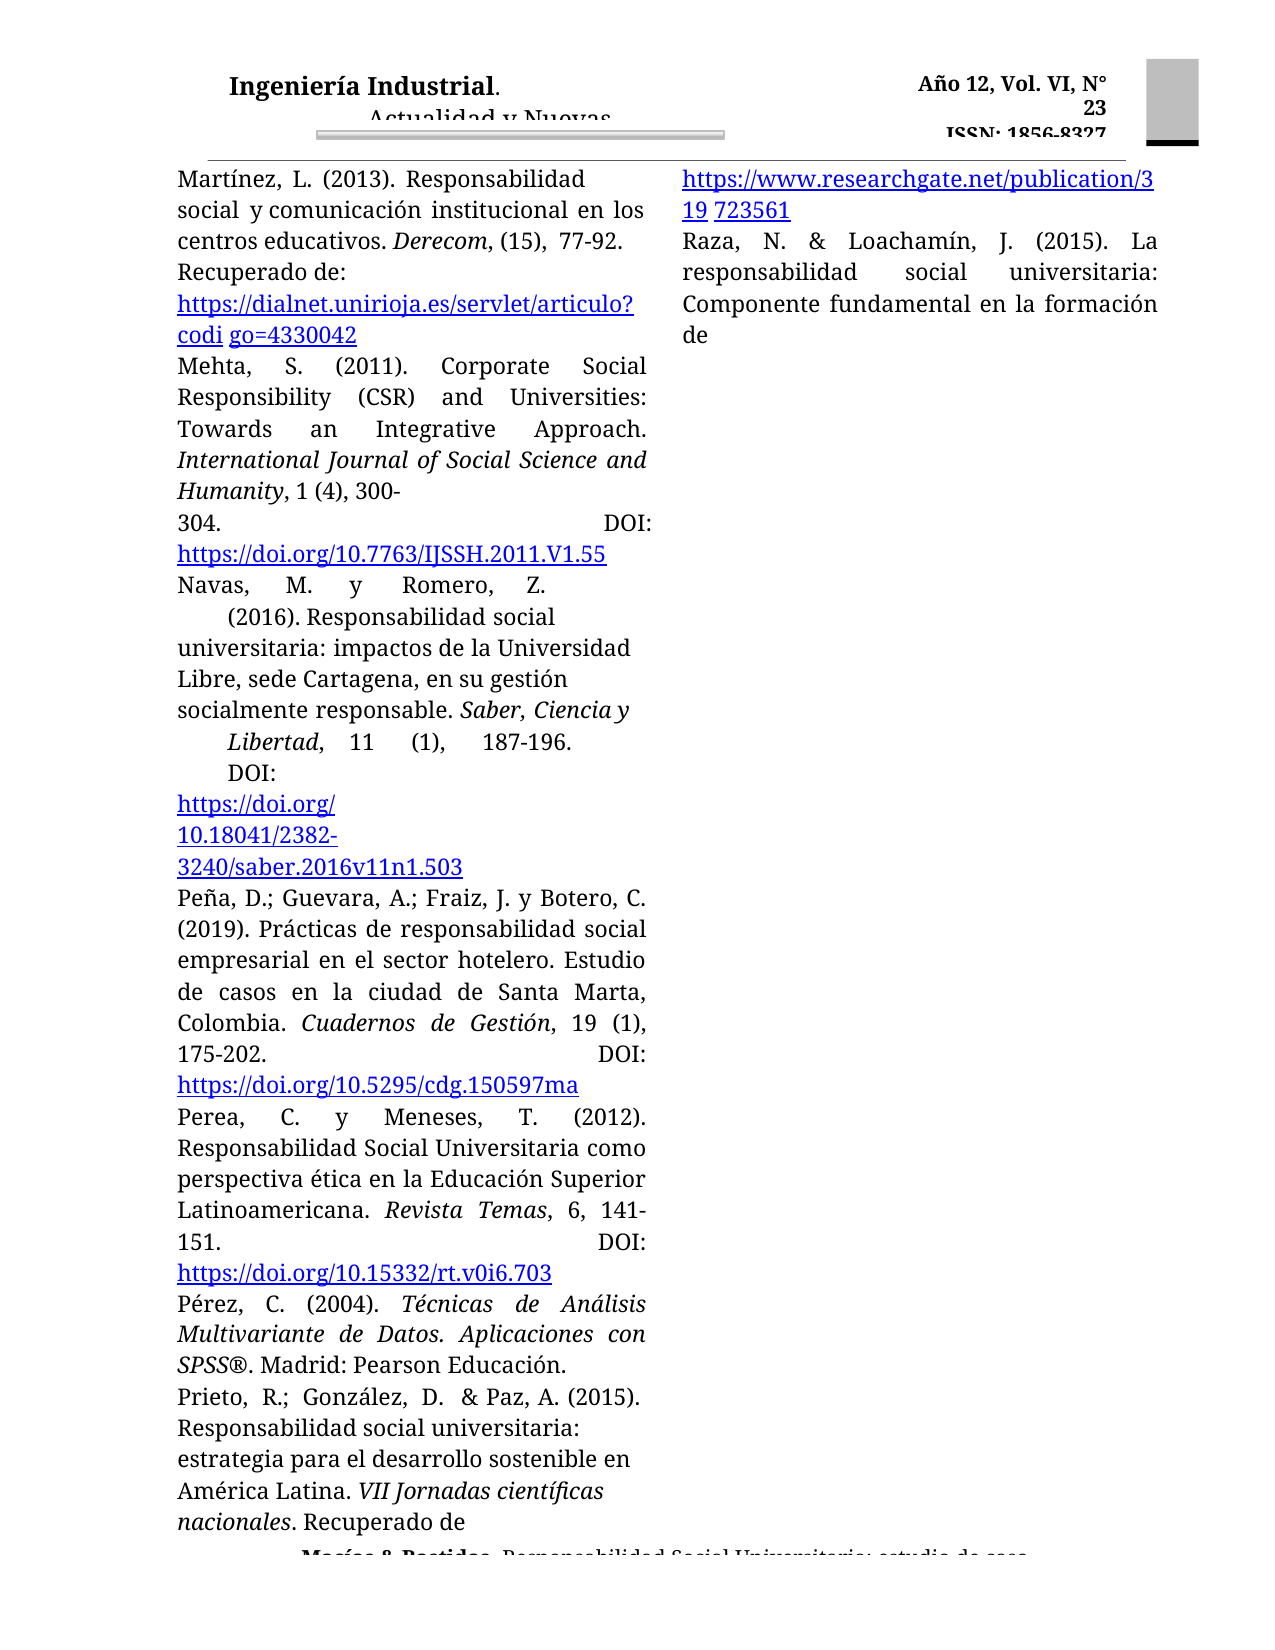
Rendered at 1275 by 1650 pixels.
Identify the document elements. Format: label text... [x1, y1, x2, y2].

text Prieto, R.; González, D. & Paz, A. (2015). Responsabilidad social universitaria: estrategia para el desarrollo sostenible en América Latina. VII Jornadas científicas nacionales. Recuperado de https://www.researchgate.net/publication/319 723561 [682, 162, 1158, 225]
text Perea, C. y Meneses, T. (2012). Responsabilidad Social Universitaria como perspectiva ética en la Educación Superior Latinoamericana. Revista Temas, 6, 141-151. DOI: https://doi.org/10.15332/rt.v0i6.703 [177, 1101, 646, 1288]
text Pérez, C. (2004). Técnicas de Análisis Multivariante de Datos. Aplicaciones con SPSS®. Madrid: Pearson Educación. [177, 1288, 646, 1380]
text Prieto, R.; González, D. & Paz, A. (2015). Responsabilidad social universitaria: estrategia para el desarrollo sostenible en América Latina. VII Jornadas científicas nacionales. Recuperado de https://www.researchgate.net/publication/319 723561 [177, 1381, 646, 1537]
text https://doi.org/10.7763/IJSSH.2011.V1.55 Navas, M. y Romero, Z. (2016). Responsabilidad social universitaria: impactos de la Universidad Libre, sede Cartagena, en su gestión socialmente responsable. Saber, Ciencia y Libertad, 11 (1), 187-196. DOI: [177, 538, 647, 788]
text https://doi.org/10.18041/2382- 3240/saber.2016v11n1.503 [177, 788, 472, 882]
text Peña, D.; Guevara, A.; Fraiz, J. y Botero, C. (2019). Prácticas de responsabilidad social empresarial en el sector hotelero. Estudio de casos en la ciudad de Santa Marta, Colombia. Cuadernos de Gestión, 19 (1), 175-202. DOI: https://doi.org/10.5295/cdg.150597ma [177, 882, 646, 1101]
text 304. DOI: [177, 507, 657, 538]
text Raza, N. & Loachamín, J. (2015). La responsabilidad social universitaria: Componente fundamental en la formación de [682, 225, 1158, 350]
text Mehta, S. (2011). Corporate Social Responsibility (CSR) and Universities: Towards an Integrative Approach. International Journal of Social Science and Humanity, 1 (4), 300- [177, 350, 647, 506]
text Martínez, L. (2013). Responsabilidad social y comunicación institucional en los centros educativos. Derecom, (15), 77-92. Recuperado de: https://dialnet.unirioja.es/servlet/articulo?codi go=4330042 [177, 162, 646, 350]
picture [318, 132, 723, 138]
